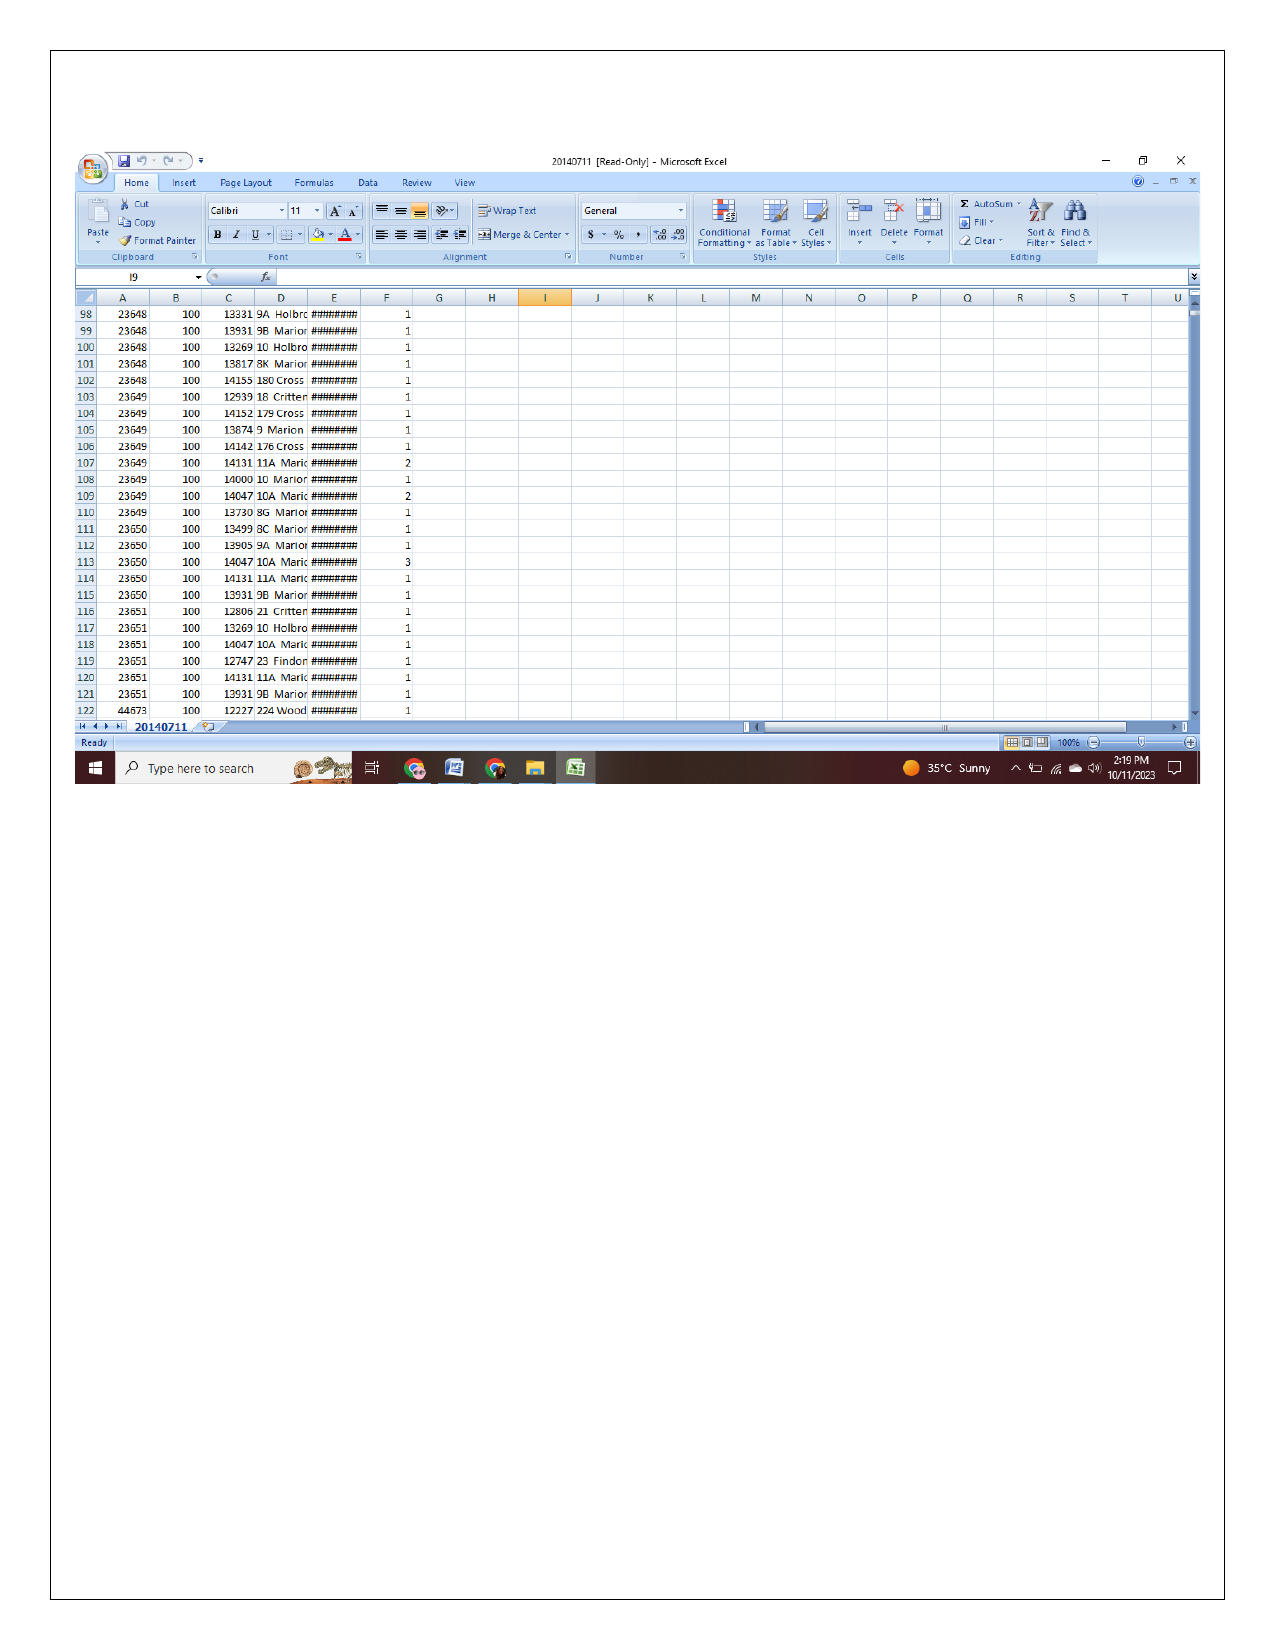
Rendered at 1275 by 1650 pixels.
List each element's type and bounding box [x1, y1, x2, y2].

picture [75, 151, 1200, 784]
